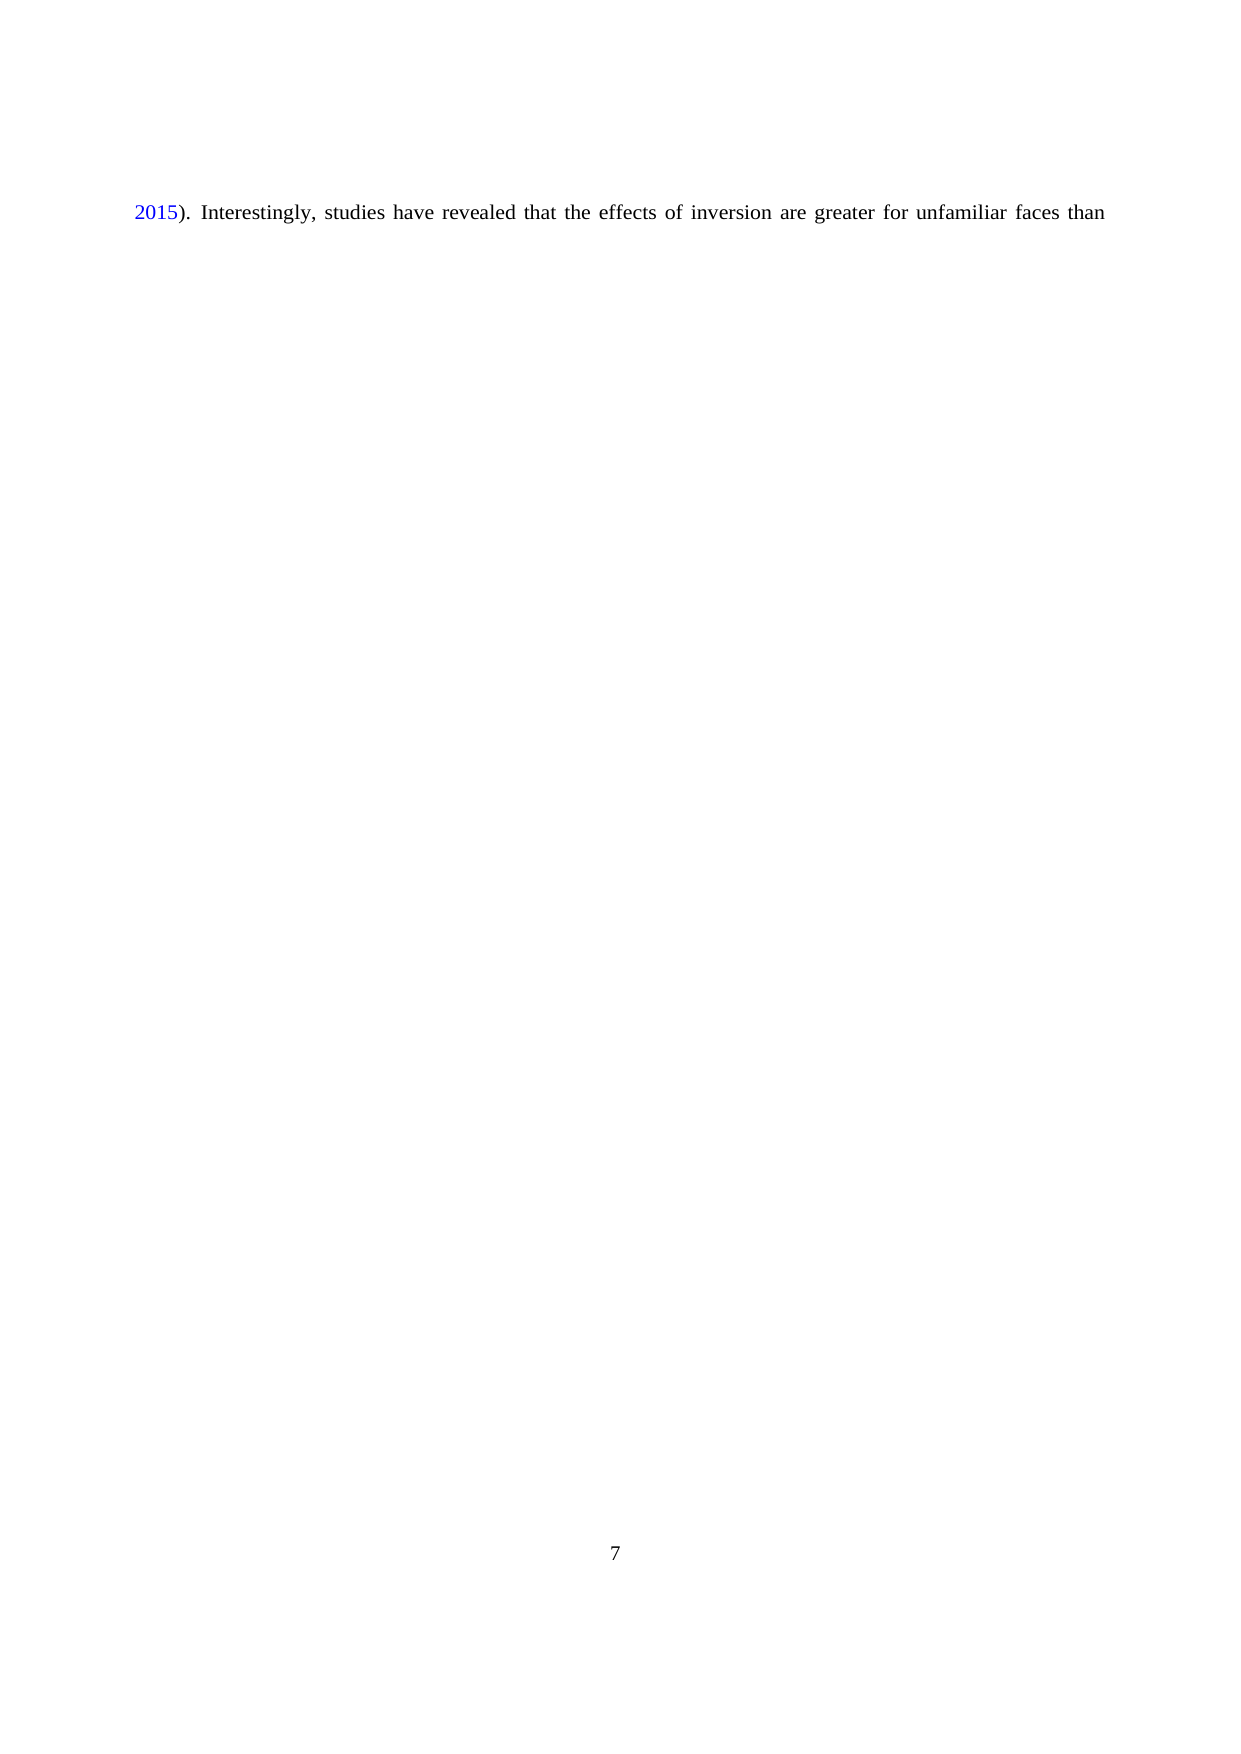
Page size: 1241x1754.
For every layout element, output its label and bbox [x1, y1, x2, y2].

text [134, 200, 1109, 224]
